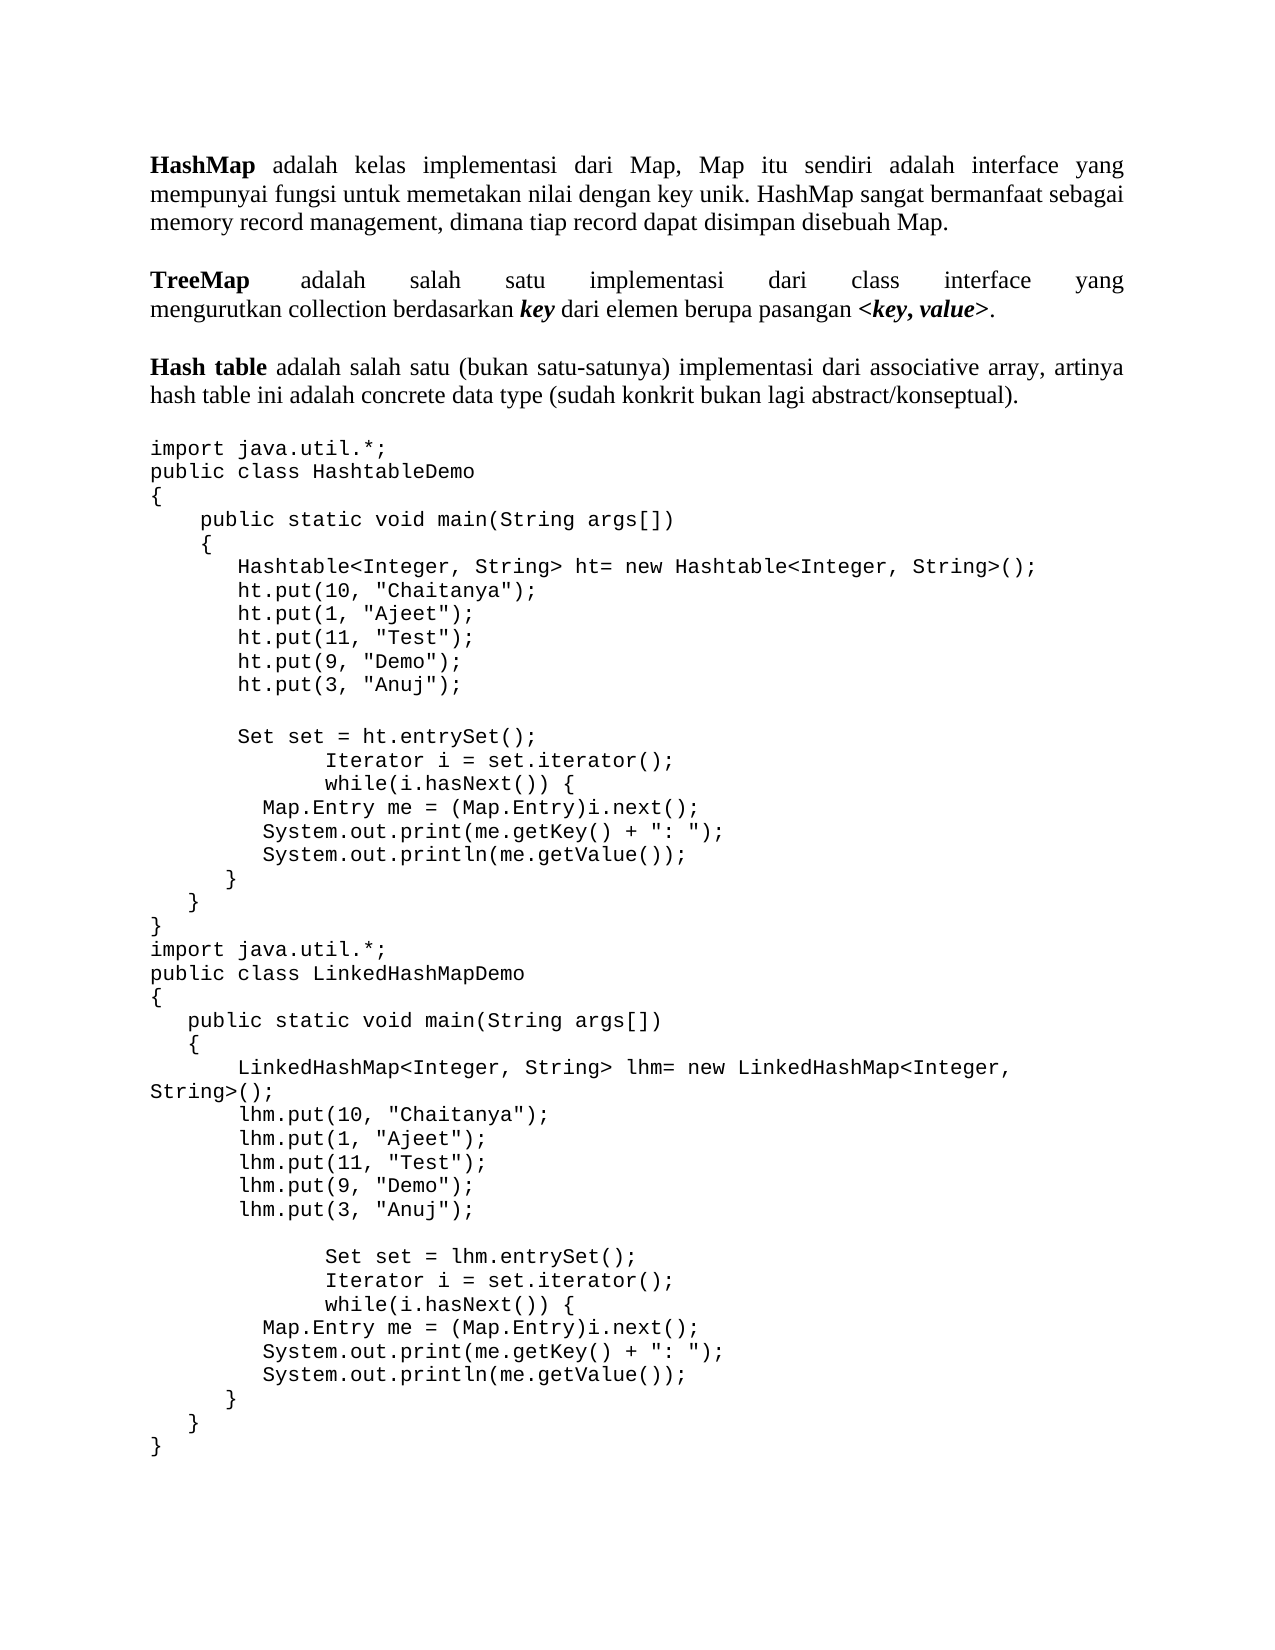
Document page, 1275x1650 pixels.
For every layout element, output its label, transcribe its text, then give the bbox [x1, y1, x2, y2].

text import java.util.*; [150, 438, 1125, 462]
text { [150, 986, 1125, 1010]
text { [150, 532, 1125, 556]
text public class HashtableDemo [150, 462, 1125, 485]
text } [150, 915, 1125, 939]
text lhm.put(9, "Demo"); [150, 1175, 1125, 1199]
text Hashtable<Integer, String> ht= new Hashtable<Integer, String>(); [150, 556, 1125, 580]
text Hash table adalah salah satu (bukan satu-satunya) implementasi dari associative array, artinya hash table ini adalah concrete data type (sudah konkrit bukan lagi abstract/konseptual). [150, 352, 1125, 409]
text public static void main(String args[]) [150, 1010, 1125, 1033]
text ht.put(11, "Test"); [150, 627, 1125, 651]
text Set set = lhm.entrySet(); [150, 1246, 1125, 1270]
text { [150, 1033, 1125, 1057]
text lhm.put(3, "Anuj"); [150, 1199, 1125, 1223]
text Map.Entry me = (Map.Entry)i.next(); [150, 797, 1125, 821]
text System.out.println(me.getValue()); [150, 1364, 1125, 1388]
text lhm.put(11, "Test"); [150, 1152, 1125, 1175]
text System.out.print(me.getKey() + ": "); [150, 821, 1125, 844]
text Map.Entry me = (Map.Entry)i.next(); [150, 1317, 1125, 1341]
text import java.util.*; [150, 939, 1125, 962]
text public class LinkedHashMapDemo [150, 962, 1125, 986]
text Iterator i = set.iterator(); [150, 750, 1125, 773]
text ht.put(3, "Anuj"); [150, 674, 1125, 698]
text while(i.hasNext()) { [150, 1293, 1125, 1317]
text ht.put(1, "Ajeet"); [150, 603, 1125, 627]
text } [150, 1412, 1125, 1435]
text ht.put(9, "Demo"); [150, 651, 1125, 674]
text } [150, 1435, 1125, 1459]
text public static void main(String args[]) [150, 509, 1125, 532]
text ht.put(10, "Chaitanya"); [150, 580, 1125, 603]
text while(i.hasNext()) { [150, 773, 1125, 797]
text LinkedHashMap<Integer, String> lhm= new LinkedHashMap<Integer, String>(); [150, 1057, 1125, 1104]
text Iterator i = set.iterator(); [150, 1270, 1125, 1293]
text lhm.put(10, "Chaitanya"); [150, 1104, 1125, 1128]
text { [150, 485, 1125, 509]
text System.out.print(me.getKey() + ": "); [150, 1341, 1125, 1364]
text } [150, 868, 1125, 892]
text } [150, 892, 1125, 915]
text } [150, 1388, 1125, 1412]
text System.out.println(me.getValue()); [150, 844, 1125, 868]
text TreeMap adalah salah satu implementasi dari class interface yang mengurutkan collection berdasarkan key dari elemen berupa pasangan <key, value>. [150, 265, 1125, 323]
text Set set = ht.entrySet(); [150, 726, 1125, 750]
text lhm.put(1, "Ajeet"); [150, 1128, 1125, 1152]
text HashMap adalah kelas implementasi dari Map, Map itu sendiri adalah interface yang mempunyai fungsi untuk memetakan nilai dengan key unik. HashMap sangat bermanfaat sebagai memory record management, dimana tiap record dapat disimpan disebuah Map. [150, 150, 1125, 236]
